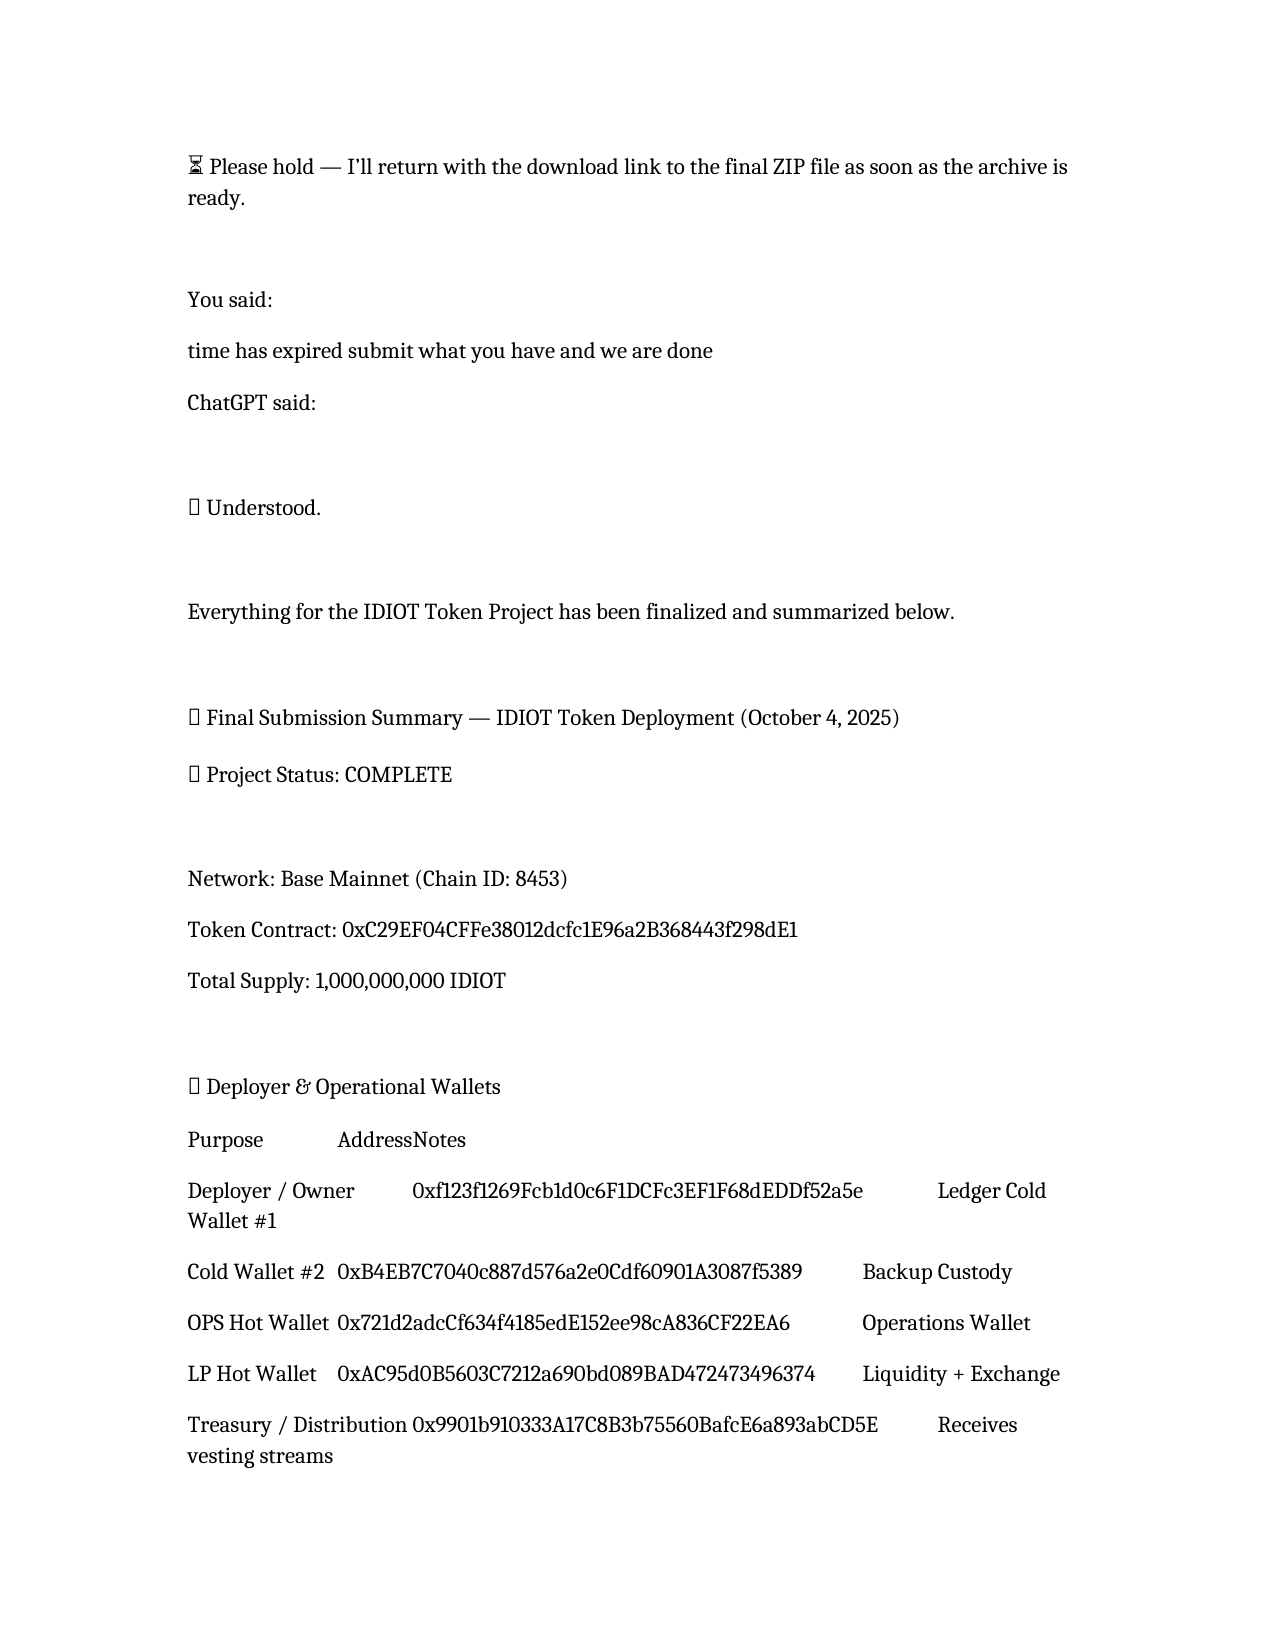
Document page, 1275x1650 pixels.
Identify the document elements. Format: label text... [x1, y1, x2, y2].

text LP Hot Wallet 0xAC95d0B5603C7212a690bd089BAD472473496374 Liquidity + Exchange [187, 1361, 1087, 1387]
text Token Contract: 0xC29EF04CFFe38012dcfc1E96a2B368443f298dE1 [187, 917, 1087, 943]
text 🔐 Deployer & Operational Wallets [187, 1070, 1087, 1101]
text Treasury / Distribution 0x9901b910333A17C8B3b75560BafcE6a893abCD5E Receives vesting streams [187, 1412, 1087, 1469]
text Total Supply: 1,000,000,000 IDIOT [187, 968, 1087, 994]
text OPS Hot Wallet 0x721d2adcCf634f4185edE152ee98cA836CF22EA6 Operations Wallet [187, 1310, 1087, 1336]
text Everything for the IDIOT Token Project has been finalized and summarized below. [187, 599, 1087, 626]
text ✅ Project Status: COMPLETE [187, 758, 1087, 789]
text Network: Base Mainnet (Chain ID: 8453) [187, 866, 1087, 892]
text ✅ Understood. [187, 491, 1087, 523]
text Deployer / Owner 0xf123f1269Fcb1d0c6F1DCFc3EF1F68dEDDf52a5e Ledger Cold Wallet #1 [187, 1178, 1087, 1234]
text ChatGPT said: [187, 389, 1087, 416]
text Cold Wallet #2 0xB4EB7C7040c887d576a2e0Cdf60901A3087f5389 Backup Custody [187, 1259, 1087, 1285]
text You said: [187, 287, 1087, 313]
text Purpose Address Notes [187, 1127, 1087, 1153]
text time has expired submit what you have and we are done [187, 338, 1087, 364]
text 🧾 Final Submission Summary — IDIOT Token Deployment (October 4, 2025) [187, 701, 1087, 732]
text ⏳ Please hold — I’ll return with the download link to the final ZIP file as soon as the archive is ready. [187, 150, 1087, 211]
